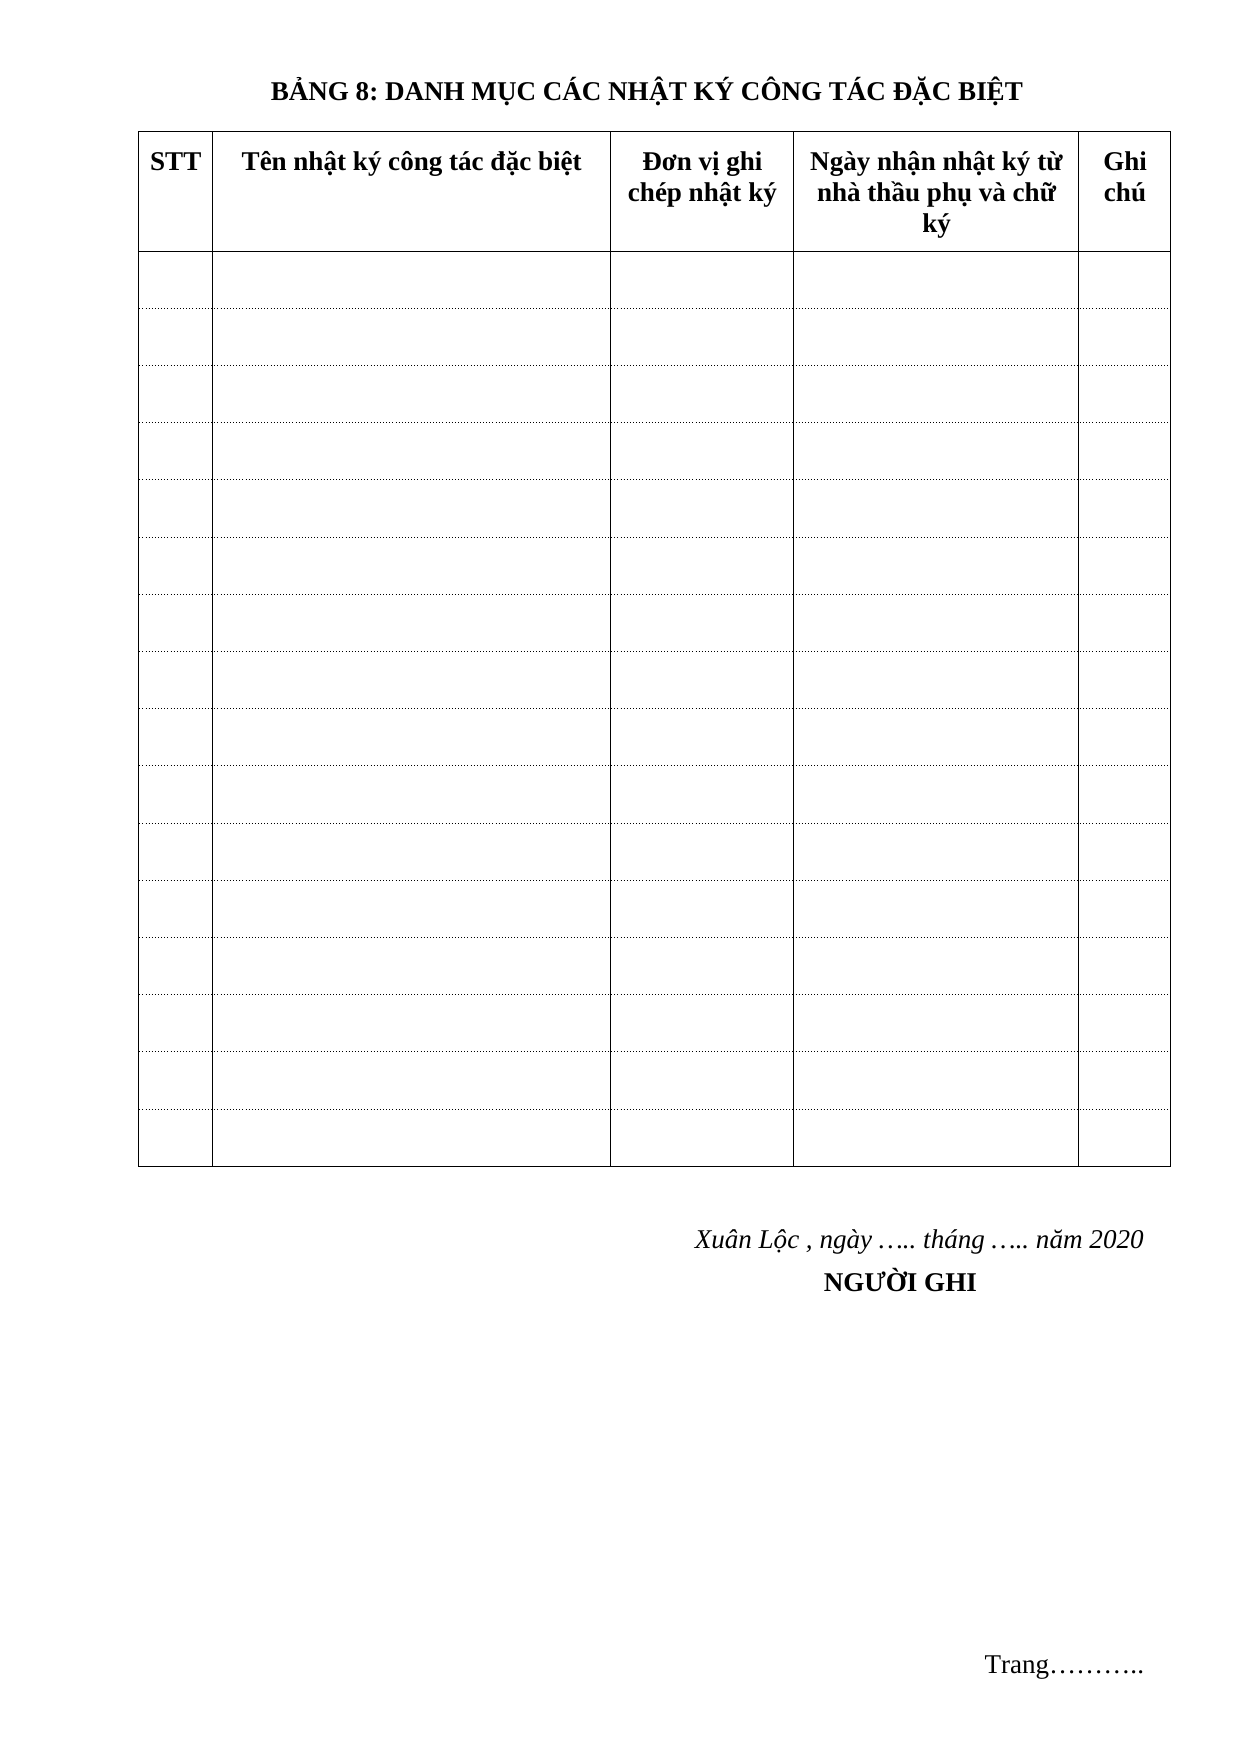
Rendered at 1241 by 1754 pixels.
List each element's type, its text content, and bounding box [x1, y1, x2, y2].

text Xuân Lộc , ngày ….. tháng ….. năm 2020 [150, 1223, 1144, 1254]
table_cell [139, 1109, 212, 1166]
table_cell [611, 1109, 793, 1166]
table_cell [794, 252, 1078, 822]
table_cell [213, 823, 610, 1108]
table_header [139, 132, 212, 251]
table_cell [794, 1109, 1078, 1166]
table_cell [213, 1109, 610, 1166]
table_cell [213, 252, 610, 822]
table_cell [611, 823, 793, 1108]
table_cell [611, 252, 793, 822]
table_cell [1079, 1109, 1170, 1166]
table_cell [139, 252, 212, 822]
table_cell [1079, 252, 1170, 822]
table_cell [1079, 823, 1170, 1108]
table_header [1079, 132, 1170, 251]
text BẢNG 8: DANH MỤC CÁC NHẬT KÝ CÔNG TÁC ĐẶC BIỆT [150, 75, 1144, 106]
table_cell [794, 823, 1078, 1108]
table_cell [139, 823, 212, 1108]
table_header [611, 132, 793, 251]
text NGƯỜI GHI [150, 1266, 1144, 1298]
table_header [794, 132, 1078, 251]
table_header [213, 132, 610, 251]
